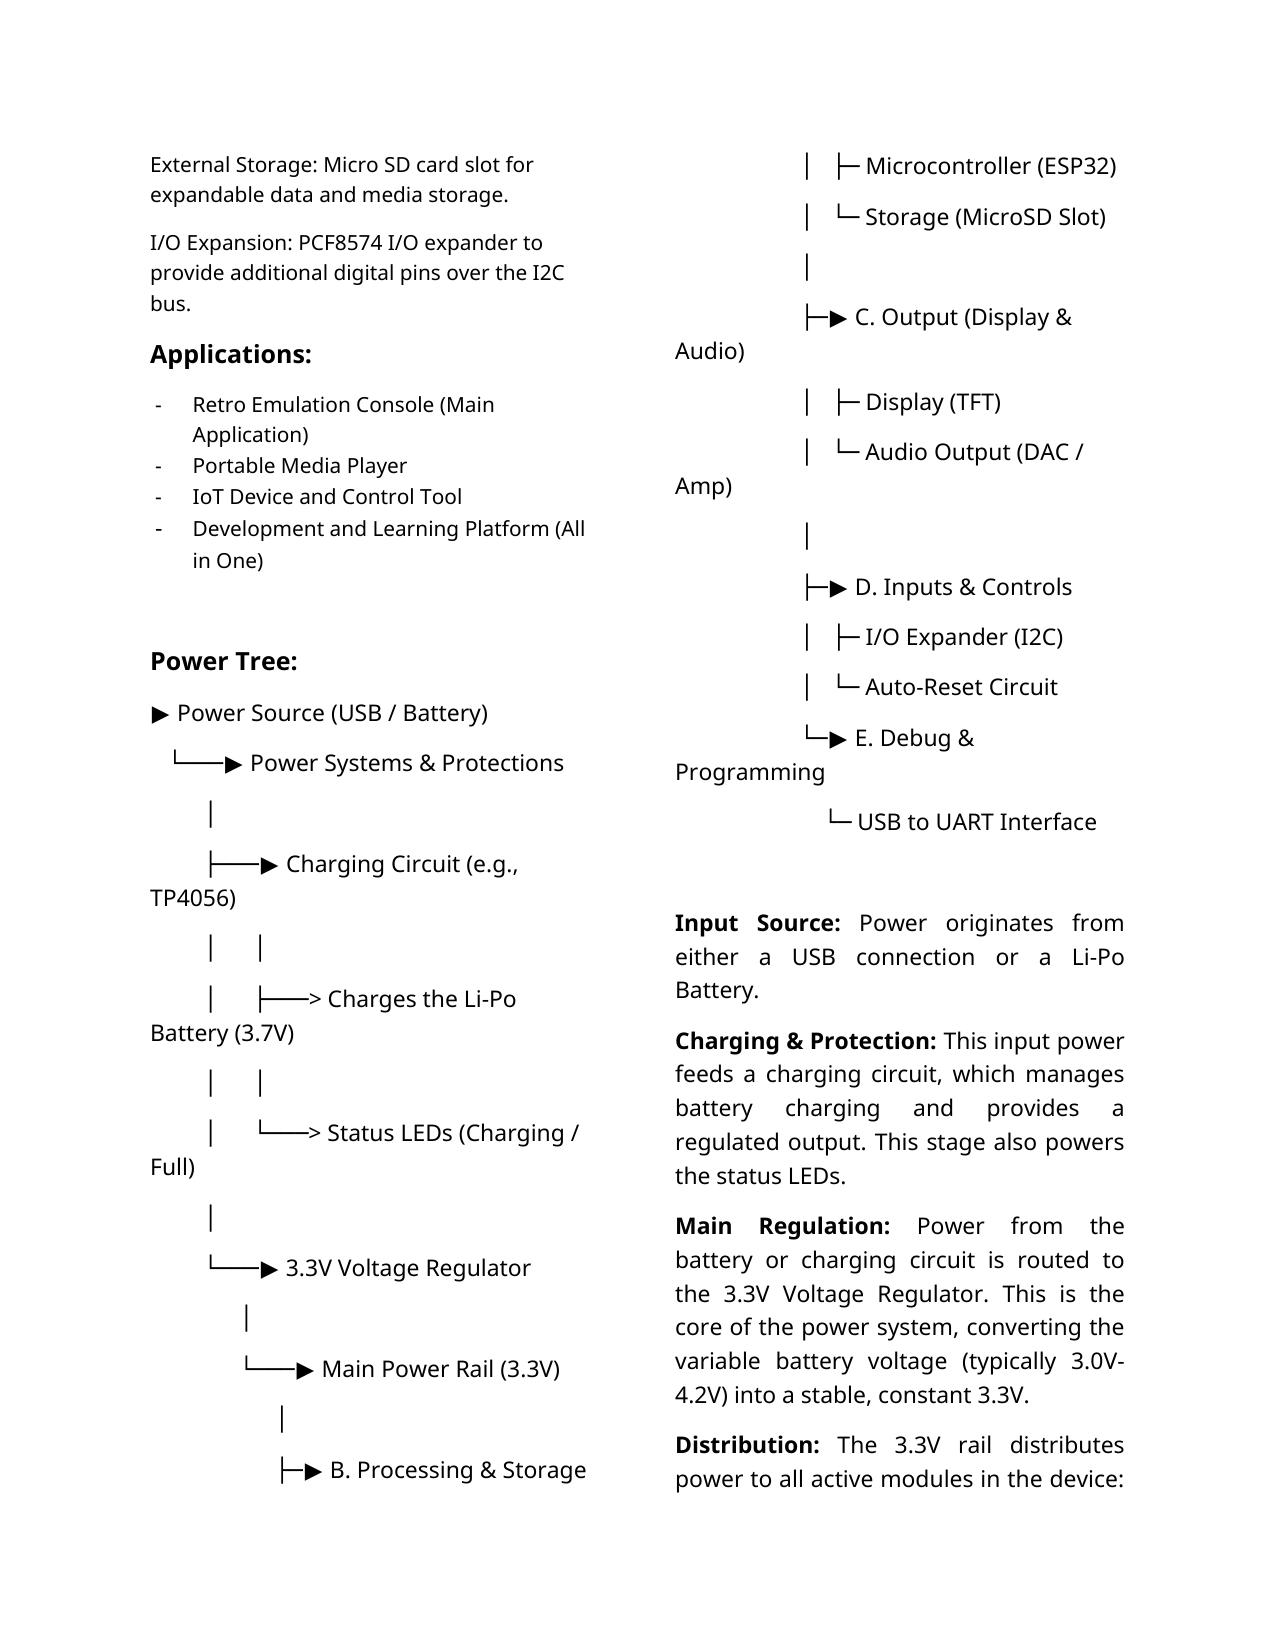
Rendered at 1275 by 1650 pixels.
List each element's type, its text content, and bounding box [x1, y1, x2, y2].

text ▶ Power Source (USB / Battery) [150, 697, 600, 728]
text │ [675, 520, 1125, 551]
list Development and Learning Platform (All in One) [155, 512, 600, 574]
text └───▶ Power Systems & Protections [150, 747, 600, 779]
text │ [675, 251, 1125, 282]
text Main Regulation: Power from the battery or charging circuit is routed to the 3.3V Voltage Regulator. This is the core of the power system, converting the variable battery voltage (typically 3.0V-4.2V) into a stable, constant 3.3V. [675, 1210, 1125, 1410]
text │ [150, 1302, 600, 1334]
list IoT Device and Control Tool [155, 482, 600, 510]
text ├─▶ D. Inputs & Controls [675, 570, 1125, 602]
text │ [150, 1403, 600, 1434]
text │ └─ Audio Output (DAC / Amp) [675, 436, 1125, 501]
text I/O Expansion: PCF8574 I/O expander to provide additional digital pins over the I2C bus. [150, 228, 600, 318]
text │ │ [150, 1067, 600, 1098]
text │ ├─ I/O Expander (I2C) [675, 621, 1125, 652]
text └───▶ 3.3V Voltage Regulator [150, 1252, 600, 1283]
list Portable Media Player [155, 451, 600, 479]
text │ │ [150, 932, 600, 964]
text └─ USB to UART Interface [675, 806, 1125, 837]
text ├─▶ B. Processing & Storage [150, 1454, 600, 1485]
text │ ├─ Display (TFT) [675, 385, 1125, 417]
list Retro Emulation Console (Main Application) [155, 390, 600, 449]
text │ ├─ Microcontroller (ESP32) [675, 150, 1125, 181]
text Power Tree: [150, 643, 600, 678]
text ├─▶ C. Output (Display & Audio) [675, 301, 1125, 366]
text Input Source: Power originates from either a USB connection or a Li-Po Battery. [675, 907, 1125, 1005]
text │ [150, 798, 600, 829]
text └───▶ Main Power Rail (3.3V) [150, 1353, 600, 1384]
text │ └─ Auto-Reset Circuit [675, 671, 1125, 702]
text │ [150, 1202, 600, 1233]
text External Storage: Micro SD card slot for expandable data and media storage. [150, 150, 600, 209]
text ├───▶ Charging Circuit (e.g., TP4056) [150, 848, 600, 913]
text │ └─ Storage (MicroSD Slot) [675, 200, 1125, 232]
text └─▶ E. Debug & Programming [675, 722, 1125, 787]
text │ ├───> Charges the Li-Po Battery (3.7V) [150, 983, 600, 1048]
text Charging & Protection: This input power feeds a charging circuit, which manages battery charging and provides a regulated output. This stage also powers the status LEDs. [675, 1024, 1125, 1191]
text Applications: [150, 336, 600, 371]
text │ └───> Status LEDs (Charging / Full) [150, 1117, 600, 1182]
